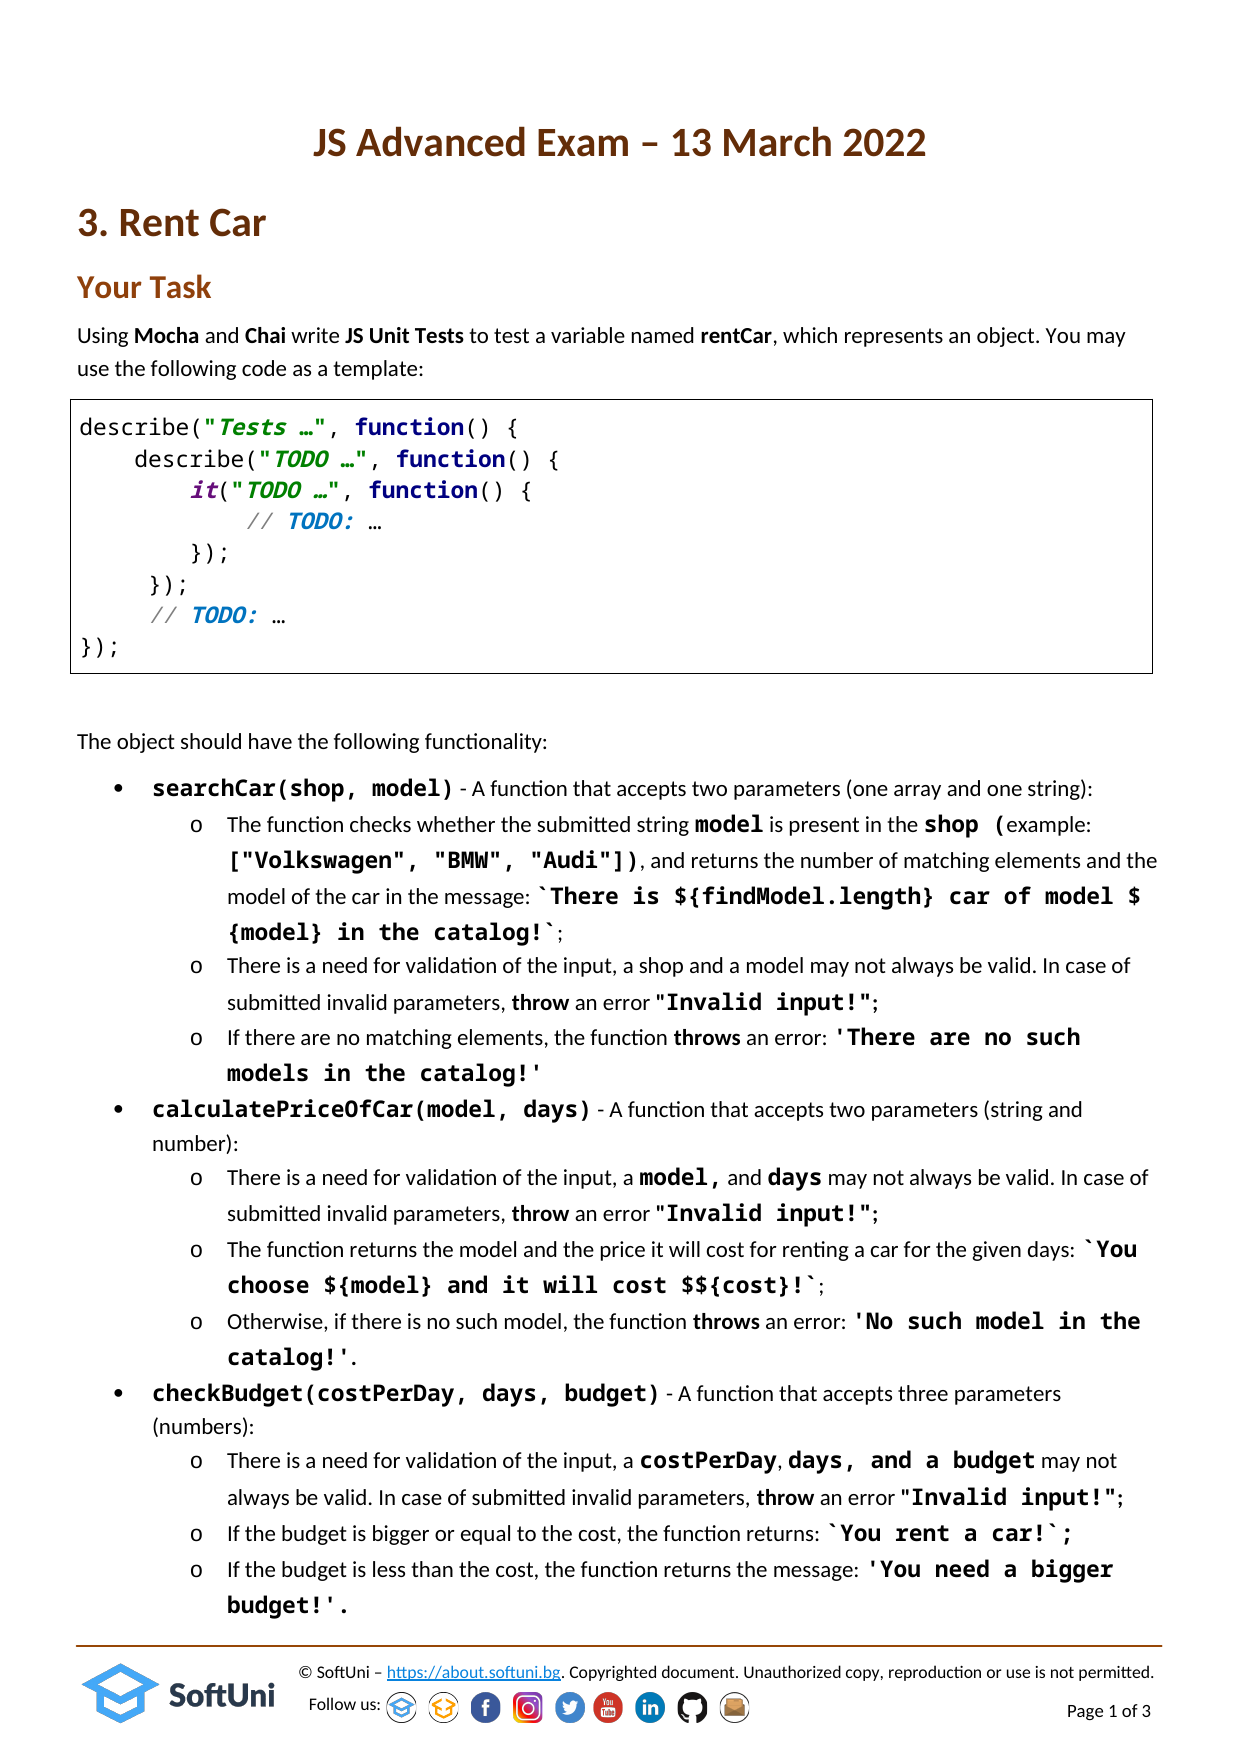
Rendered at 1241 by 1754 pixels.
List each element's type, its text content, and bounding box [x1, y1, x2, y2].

picture [555, 1692, 585, 1723]
subtitle 3. Rent Car [77, 196, 1163, 246]
list checkBudget(costPerDay, days, budget) - A function that accepts three parameters (numbers): [114, 1377, 1163, 1440]
text The object should have the following functionality: [77, 727, 1163, 755]
picture [656, 1692, 665, 1701]
picture [471, 1692, 501, 1723]
list There is a need for validation of the input, a costPerDay, days, and a budget may not always be valid. In case of submitted invalid parameters, throw an error "Invalid input!"; [189, 1444, 1163, 1512]
list calculatePriceOfCar(model, days) - A function that accepts two parameters (string and number): [114, 1093, 1163, 1157]
picture [719, 1692, 750, 1723]
list If the budget is less than the cost, the function returns the message: 'You need a bigger budget!'. [189, 1552, 1163, 1620]
subtitle JS Advanced Exam – 13 March 2022 [77, 116, 1163, 167]
list There is a need for validation of the input, a model, and days may not always be valid. In case of submitted invalid parameters, throw an error "Invalid input!"; [189, 1161, 1163, 1228]
table_header describe("Tests …", function() { describe("TODO …", function() { it("TODO …", function() { // TODO: … }); }); // TODO: … }); [71, 400, 1152, 673]
subtitle Your Task [77, 266, 1163, 307]
list The function checks whether the submitted string model is present in the shop (example: ["Volkswagen", "BMW", "Audi"]), and returns the number of matching elements and the model of the car in the message: `There is ${findModel.length} car of model ${model} in the catalog!`; [189, 808, 1163, 947]
picture [593, 1692, 623, 1723]
picture [428, 1692, 459, 1723]
picture [386, 1692, 417, 1723]
list searchCar(shop, model) - A function that accepts two parameters (one array and one string): [114, 772, 1163, 803]
list There is a need for validation of the input, a shop and a model may not always be valid. In case of submitted invalid parameters, throw an error "Invalid input!"; [189, 952, 1163, 1017]
list If the budget is bigger or equal to the cost, the function returns: `You rent a car!`; [189, 1516, 1163, 1548]
picture [677, 1692, 708, 1723]
picture [513, 1692, 543, 1723]
picture [635, 1692, 644, 1701]
picture [635, 1714, 644, 1723]
list If there are no matching elements, the function throws an error: 'There are no such models in the catalog!' [189, 1021, 1163, 1089]
picture [656, 1714, 665, 1723]
list Otherwise, if there is no such model, the function throws an error: 'No such model in the catalog!'. [189, 1305, 1163, 1372]
text Using Mocha and Chai write JS Unit Tests to test a variable named rentCar, which represents an object. You may use the following code as a template: [77, 322, 1163, 382]
picture [75, 1658, 281, 1729]
picture [649, 1705, 658, 1714]
list The function returns the model and the price it will cost for renting a car for the given days: `You choose ${model} and it will cost $${cost}!`; [189, 1233, 1163, 1300]
